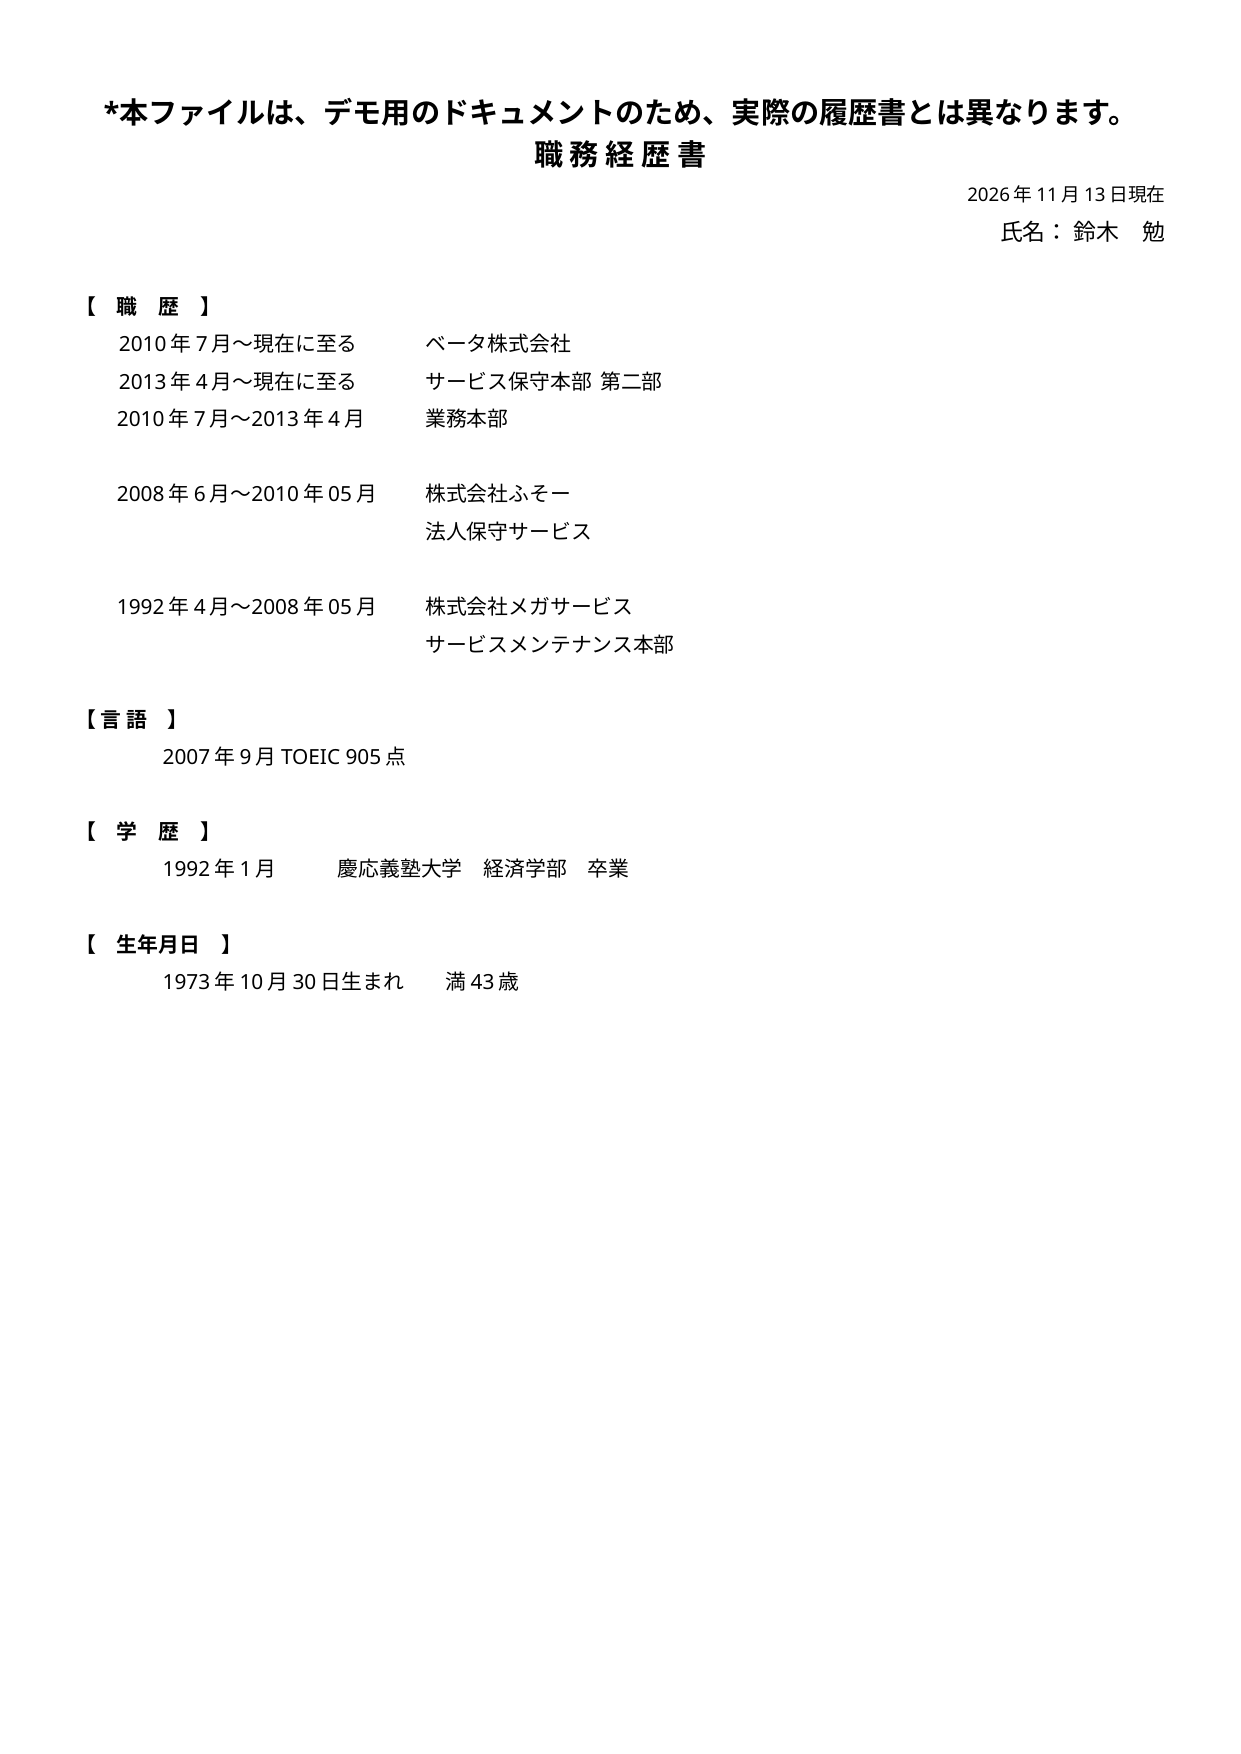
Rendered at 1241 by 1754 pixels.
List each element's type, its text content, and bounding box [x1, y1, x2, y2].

text 氏名： 鈴木 勉 [75, 212, 1165, 249]
text サービスメンテナンス本部 [337, 624, 1165, 662]
text 職 務 経 歴 書 [75, 132, 1165, 174]
text 2007年9月 TOEIC 905点 [75, 737, 1165, 774]
text 2013年4月～現在に至る サービス保守本部 第二部 [75, 362, 1165, 399]
text 法人保守サービス [337, 512, 1165, 549]
text 1973年10月30日生まれ 満43歳 [75, 962, 1165, 999]
text 2016年12月29日現在 [75, 174, 1165, 212]
subtitle 【 学 歴 】 [75, 812, 1165, 849]
subtitle 【 言 語 】 [75, 699, 1165, 737]
text 2010年7月～2013年4月 業務本部 [75, 399, 1165, 437]
text 2010年7月～現在に至る ベータ株式会社 [119, 324, 1165, 362]
text 1992年1月 慶応義塾大学 経済学部 卒業 [119, 849, 1165, 887]
text 2008年6月～2010年05月 株式会社ふそー [75, 474, 1165, 512]
text 1992年4月～2008年05月 株式会社メガサービス [75, 587, 1165, 624]
subtitle 【 職 歴 】 [75, 287, 1165, 324]
text *本ファイルは、デモ用のドキュメントのため、実際の履歴書とは異なります。 [75, 89, 1165, 132]
subtitle 【 生年月日 】 [75, 924, 1165, 962]
